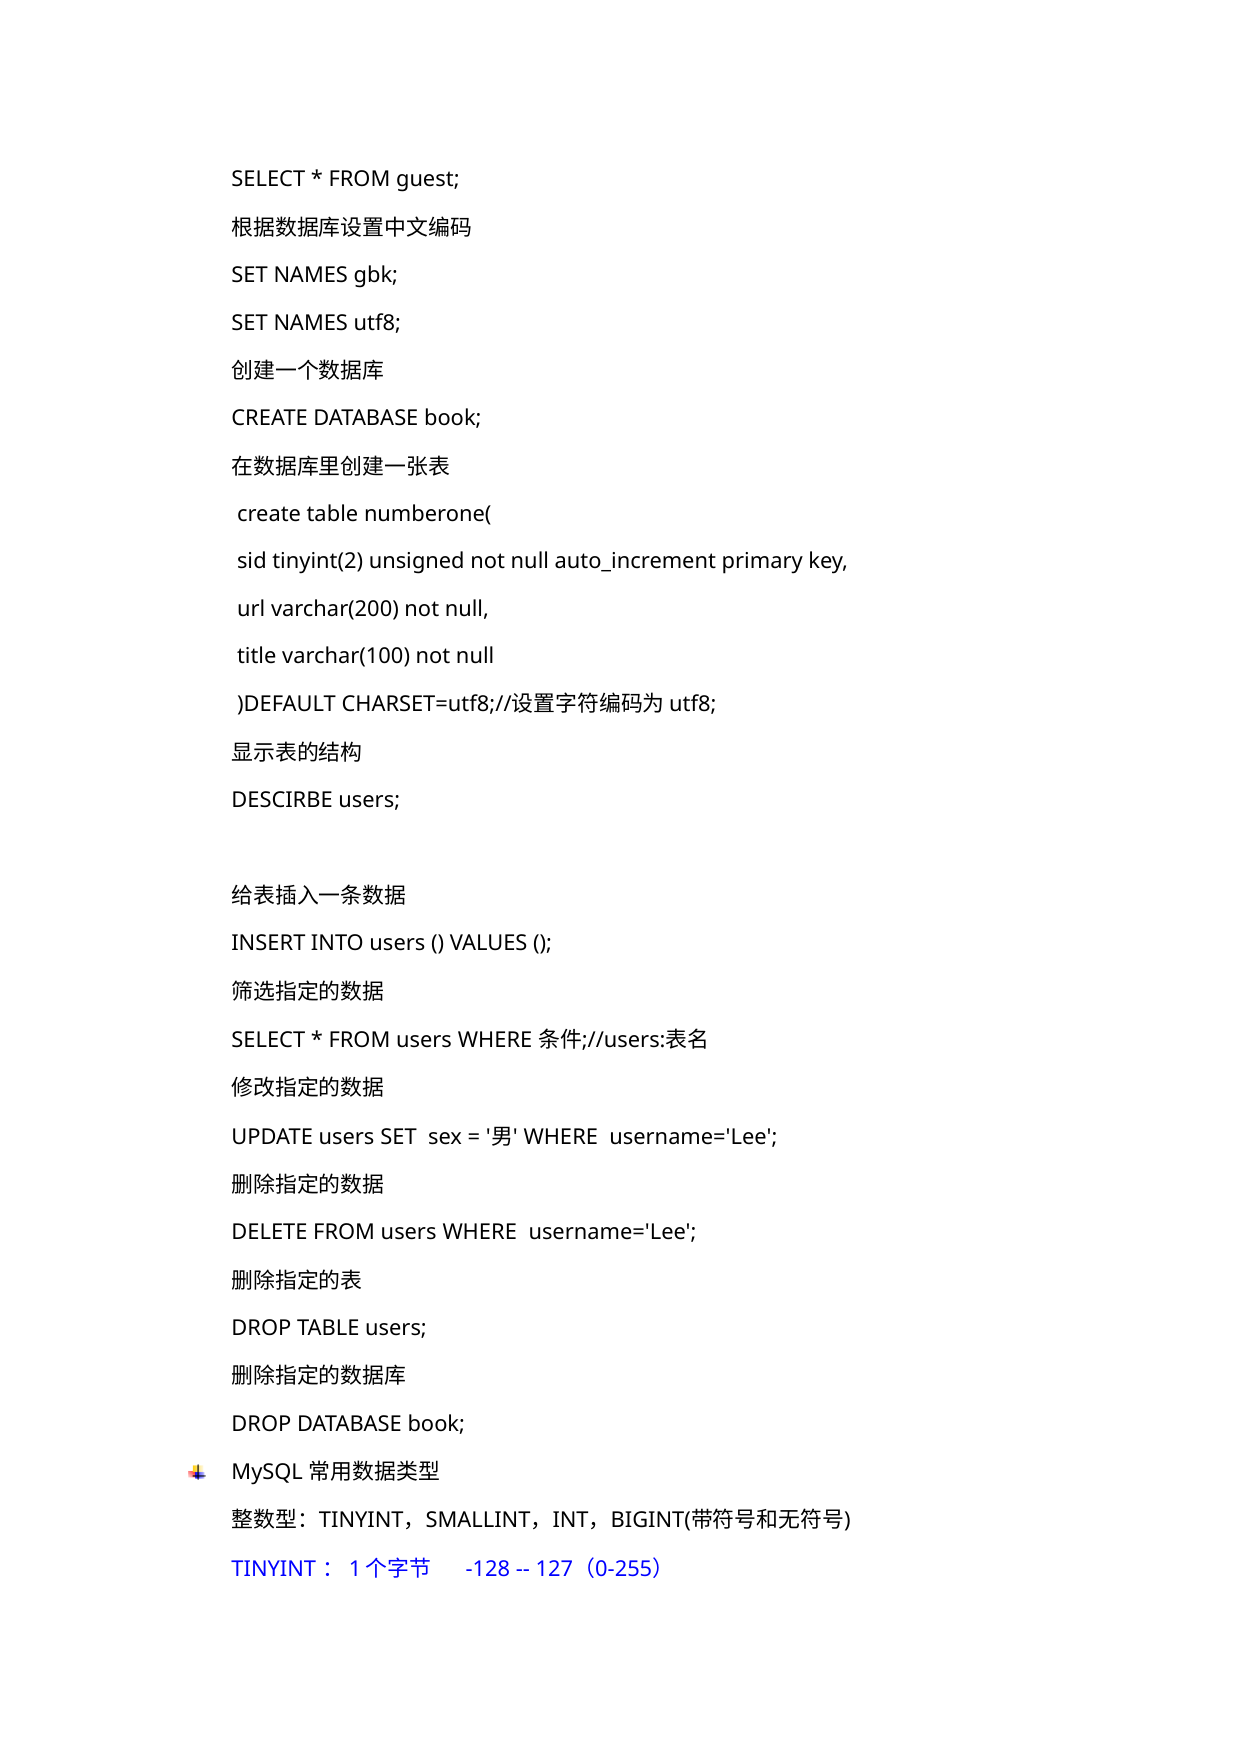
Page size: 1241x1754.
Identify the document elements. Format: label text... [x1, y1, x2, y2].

list title varchar(100) not null [187, 639, 1137, 671]
list DROP DATABASE book; [187, 1406, 1137, 1439]
list 给表插入一条数据 [187, 878, 1137, 910]
list 修改指定的数据 [187, 1070, 1137, 1102]
list CREATE DATABASE book; [187, 401, 1137, 433]
list MySQL 常用数据类型 [146, 1454, 1137, 1486]
list 筛选指定的数据 [187, 973, 1137, 1006]
list create table numberone( [187, 497, 1137, 529]
list 根据数据库设置中文编码 [187, 209, 1137, 242]
list 创建一个数据库 [187, 352, 1137, 385]
list 整数型：TINYINT，SMALLINT，INT，BIGINT(带符号和无符号) [231, 1502, 1137, 1535]
list SELECT * FROM guest; [187, 162, 1137, 194]
list SET NAMES gbk; [187, 258, 1137, 290]
list 显示表的结构 [187, 734, 1137, 767]
list SELECT * FROM users WHERE 条件;//users:表名 [187, 1022, 1137, 1054]
list TINYINT ： 1个字节 -128 -- 127（0-255） [231, 1551, 1137, 1583]
list 删除指定的表 [187, 1262, 1137, 1295]
list )DEFAULT CHARSET=utf8;//设置字符编码为utf8; [187, 686, 1137, 719]
list 删除指定的数据 [187, 1167, 1137, 1199]
list 在数据库里创建一张表 [187, 448, 1137, 481]
list sid tinyint(2) unsigned not null auto_increment primary key, [187, 544, 1137, 576]
list url varchar(200) not null, [187, 591, 1137, 624]
list SET NAMES utf8; [187, 305, 1137, 338]
picture [188, 1463, 206, 1480]
list UPDATE users SET sex = '男' WHERE username='Lee'; [187, 1118, 1137, 1151]
list DROP TABLE users; [187, 1311, 1137, 1343]
list INSERT INTO users () VALUES (); [187, 926, 1137, 958]
list 删除指定的数据库 [187, 1358, 1137, 1391]
list DESCIRBE users; [187, 783, 1137, 815]
list DELETE FROM users WHERE username='Lee'; [187, 1215, 1137, 1247]
